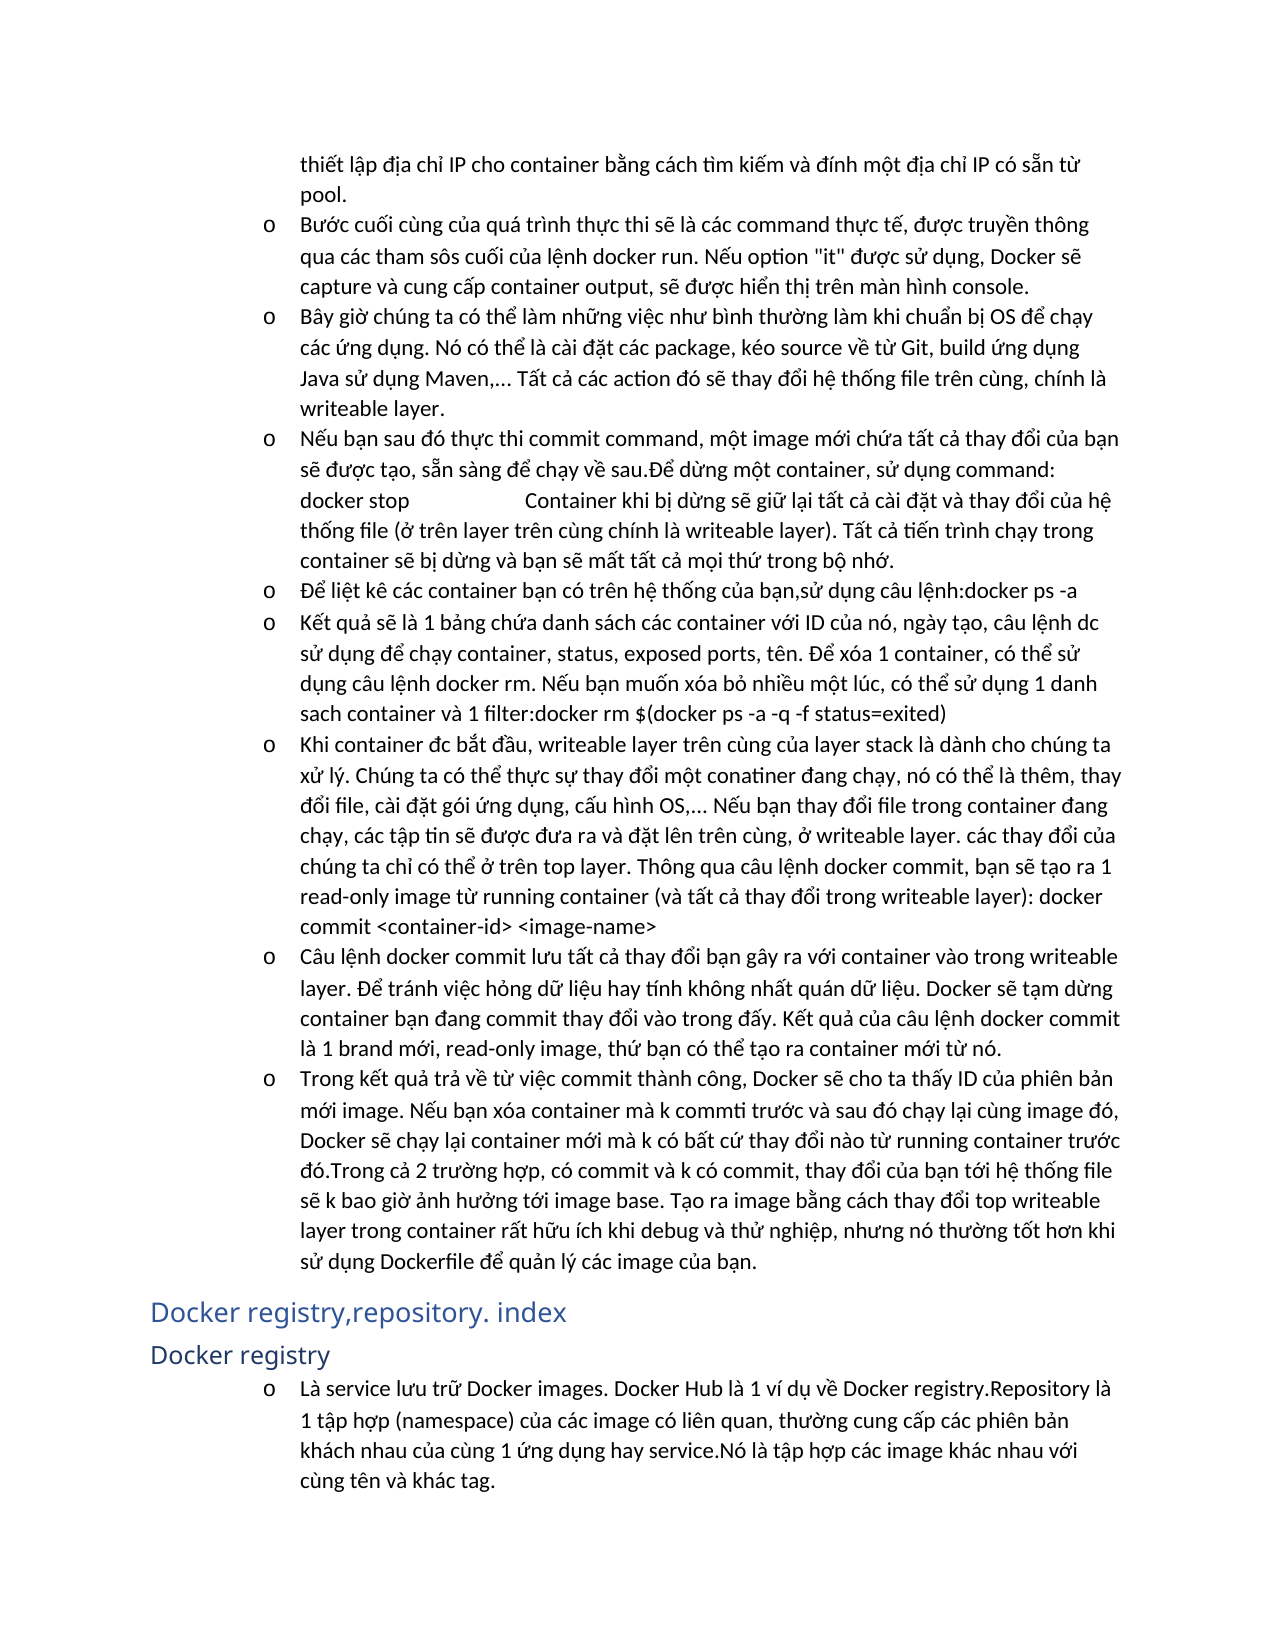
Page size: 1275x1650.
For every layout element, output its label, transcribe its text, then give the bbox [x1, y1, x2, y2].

list Câu lệnh docker commit lưu tất cả thay đổi bạn gây ra với container vào trong writeable layer. Để tránh việc hỏng dữ liệu hay tính không nhất quán dữ liệu. Docker sẽ tạm dừng container bạn đang commit thay đổi vào trong đấy. Kết quả của câu lệnh docker commit là 1 brand mới, read-only image, thứ bạn có thể tạo ra container mới từ nó. [262, 942, 1125, 1062]
list Kết quả sẽ là 1 bảng chứa danh sách các container với ID của nó, ngày tạo, câu lệnh dc sử dụng để chạy container, status, exposed ports, tên. Để xóa 1 container, có thể sử dụng câu lệnh docker rm. Nếu bạn muốn xóa bỏ nhiều một lúc, có thể sử dụng 1 danh sach container và 1 filter:docker rm $(docker ps -a -q -f status=exited) [262, 608, 1125, 728]
subtitle Docker registry,repository. index [150, 1294, 1125, 1331]
list Để liệt kê các container bạn có trên hệ thống của bạn,sử dụng câu lệnh:docker ps -a [262, 576, 1125, 606]
list Bước cuối cùng của quá trình thực thi sẽ là các command thực tế, được truyền thông qua các tham sôs cuối của lệnh docker run. Nếu option "it" được sử dụng, Docker sẽ capture và cung cấp container output, sẽ được hiển thị trên màn hình console. [262, 210, 1125, 300]
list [262, 150, 1125, 208]
list Nếu bạn sau đó thực thi commit command, một image mới chứa tất cả thay đổi của bạn sẽ được tạo, sẵn sàng để chạy về sau.Để dừng một container, sử dụng command: docker stop Container khi bị dừng sẽ giữ lại tất cả cài đặt và thay đổi của hệ thống file (ở trên layer trên cùng chính là writeable layer). Tất cả tiến trình chạy trong container sẽ bị dừng và bạn sẽ mất tất cả mọi thứ trong bộ nhớ. [262, 424, 1125, 574]
list Bây giờ chúng ta có thể làm những việc như bình thường làm khi chuẩn bị OS để chạy các ứng dụng. Nó có thể là cài đặt các package, kéo source về từ Git, build ứng dụng Java sử dụng Maven,... Tất cả các action đó sẽ thay đổi hệ thống file trên cùng, chính là writeable layer. [262, 302, 1125, 422]
list Khi container đc bắt đầu, writeable layer trên cùng của layer stack là dành cho chúng ta xử lý. Chúng ta có thể thực sự thay đổi một conatiner đang chạy, nó có thể là thêm, thay đổi file, cài đặt gói ứng dụng, cấu hình OS,... Nếu bạn thay đổi file trong container đang chạy, các tập tin sẽ được đưa ra và đặt lên trên cùng, ở writeable layer. các thay đổi của chúng ta chỉ có thể ở trên top layer. Thông qua câu lệnh docker commit, bạn sẽ tạo ra 1 read-only image từ running container (và tất cả thay đổi trong writeable layer): docker commit <container-id> <image-name> [262, 730, 1125, 940]
subtitle Docker registry [150, 1338, 1125, 1372]
list Là service lưu trữ Docker images. Docker Hub là 1 ví dụ về Docker registry.Repository là 1 tập hợp (namespace) của các image có liên quan, thường cung cấp các phiên bản khách nhau của cùng 1 ứng dụng hay service.Nó là tập hợp các image khác nhau với cùng tên và khác tag. [262, 1374, 1125, 1494]
list Trong kết quả trả về từ việc commit thành công, Docker sẽ cho ta thấy ID của phiên bản mới image. Nếu bạn xóa container mà k commti trước và sau đó chạy lại cùng image đó, Docker sẽ chạy lại container mới mà k có bất cứ thay đổi nào từ running container trước đó.Trong cả 2 trường hợp, có commit và k có commit, thay đổi của bạn tới hệ thống file sẽ k bao giờ ảnh hưởng tới image base. Tạo ra image bằng cách thay đổi top writeable layer trong container rất hữu ích khi debug và thử nghiệp, nhưng nó thường tốt hơn khi sử dụng Dockerfile để quản lý các image của bạn. [262, 1064, 1125, 1275]
